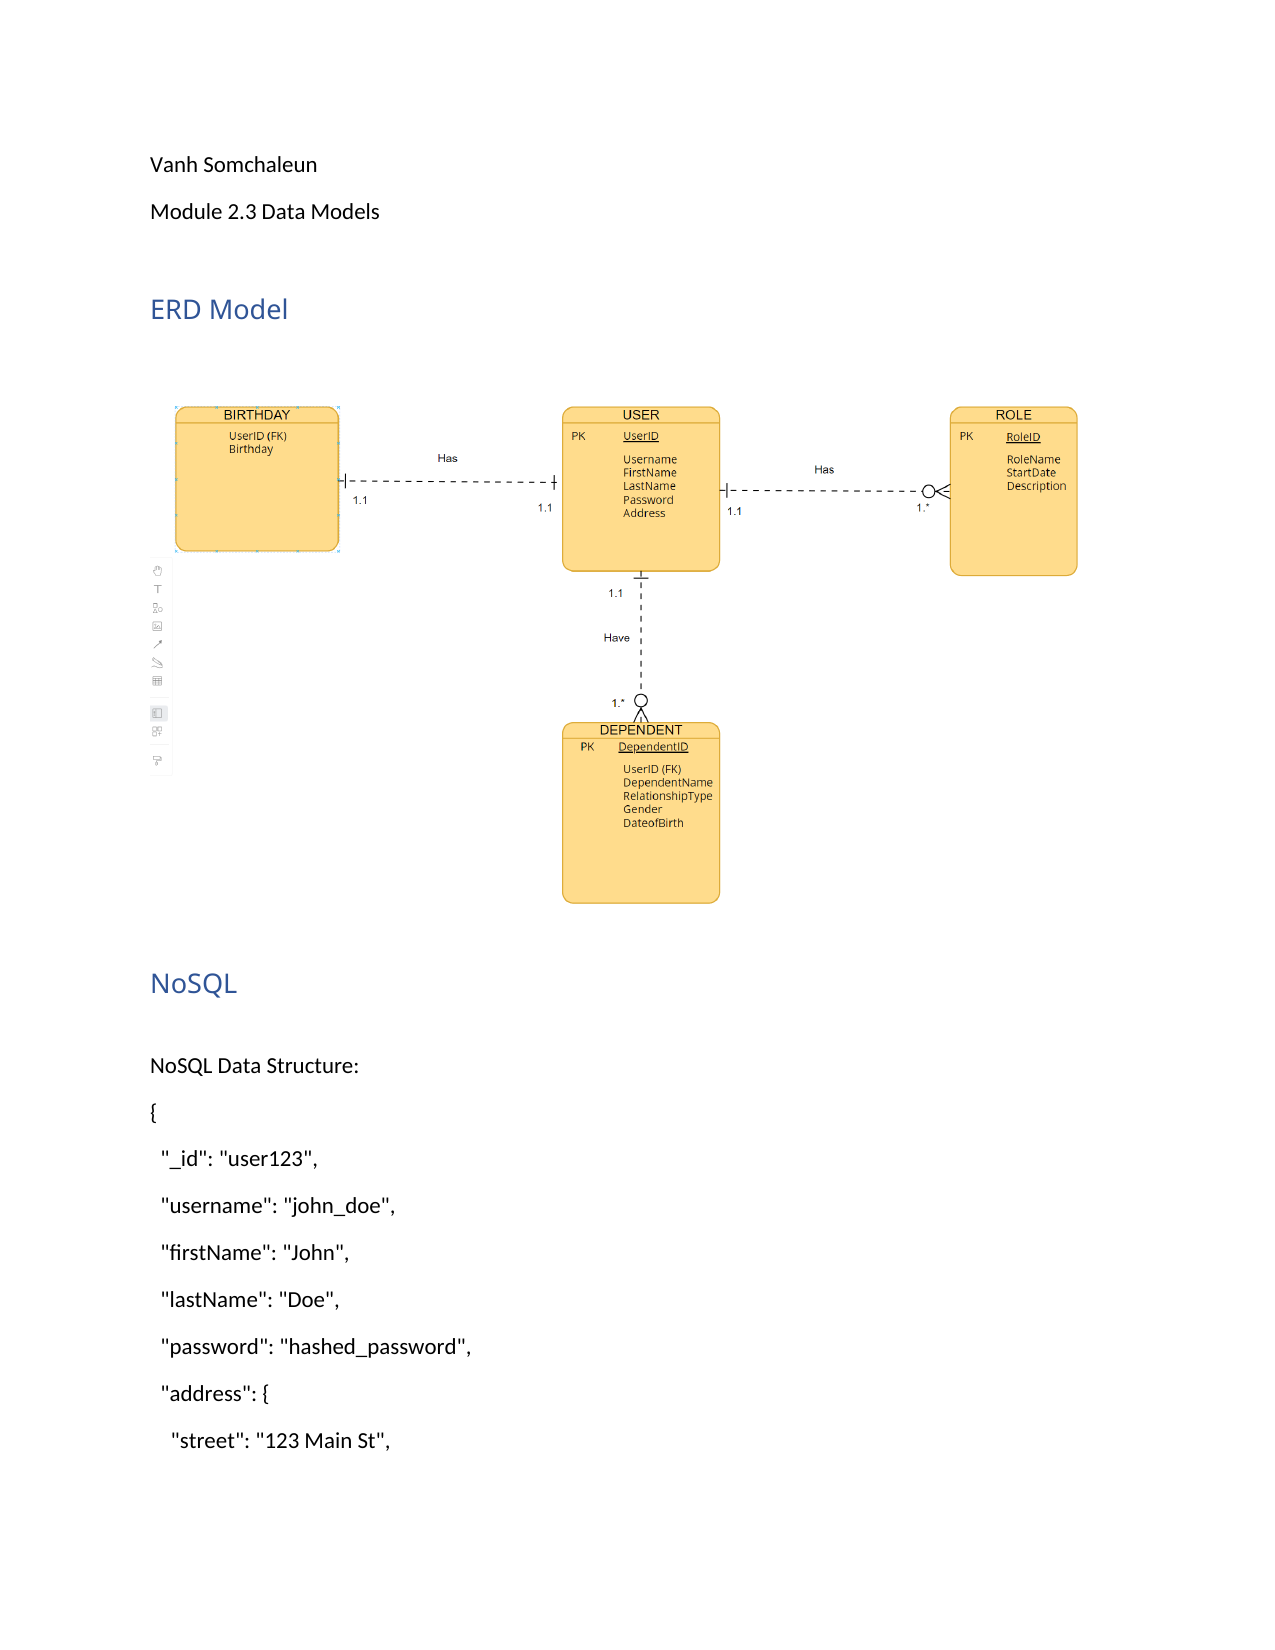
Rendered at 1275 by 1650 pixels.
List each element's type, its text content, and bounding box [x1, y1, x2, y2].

picture [150, 377, 1125, 946]
text "username": "john_doe", [150, 1191, 1125, 1219]
text NoSQL Data Structure: [150, 1051, 1125, 1079]
subtitle NoSQL [150, 964, 1125, 1001]
text "lastName": "Doe", [150, 1285, 1125, 1313]
text "street": "123 Main St", [150, 1426, 1125, 1454]
text "firstName": "John", [150, 1238, 1125, 1266]
text "_id": "user123", [150, 1144, 1125, 1173]
text { [150, 1098, 1125, 1126]
text "address": { [150, 1379, 1125, 1407]
text Module 2.3 Data Models [150, 197, 1125, 225]
text "password": "hashed_password", [150, 1332, 1125, 1360]
text Vanh Somchaleun [150, 150, 1125, 178]
subtitle ERD Model [150, 291, 1125, 327]
